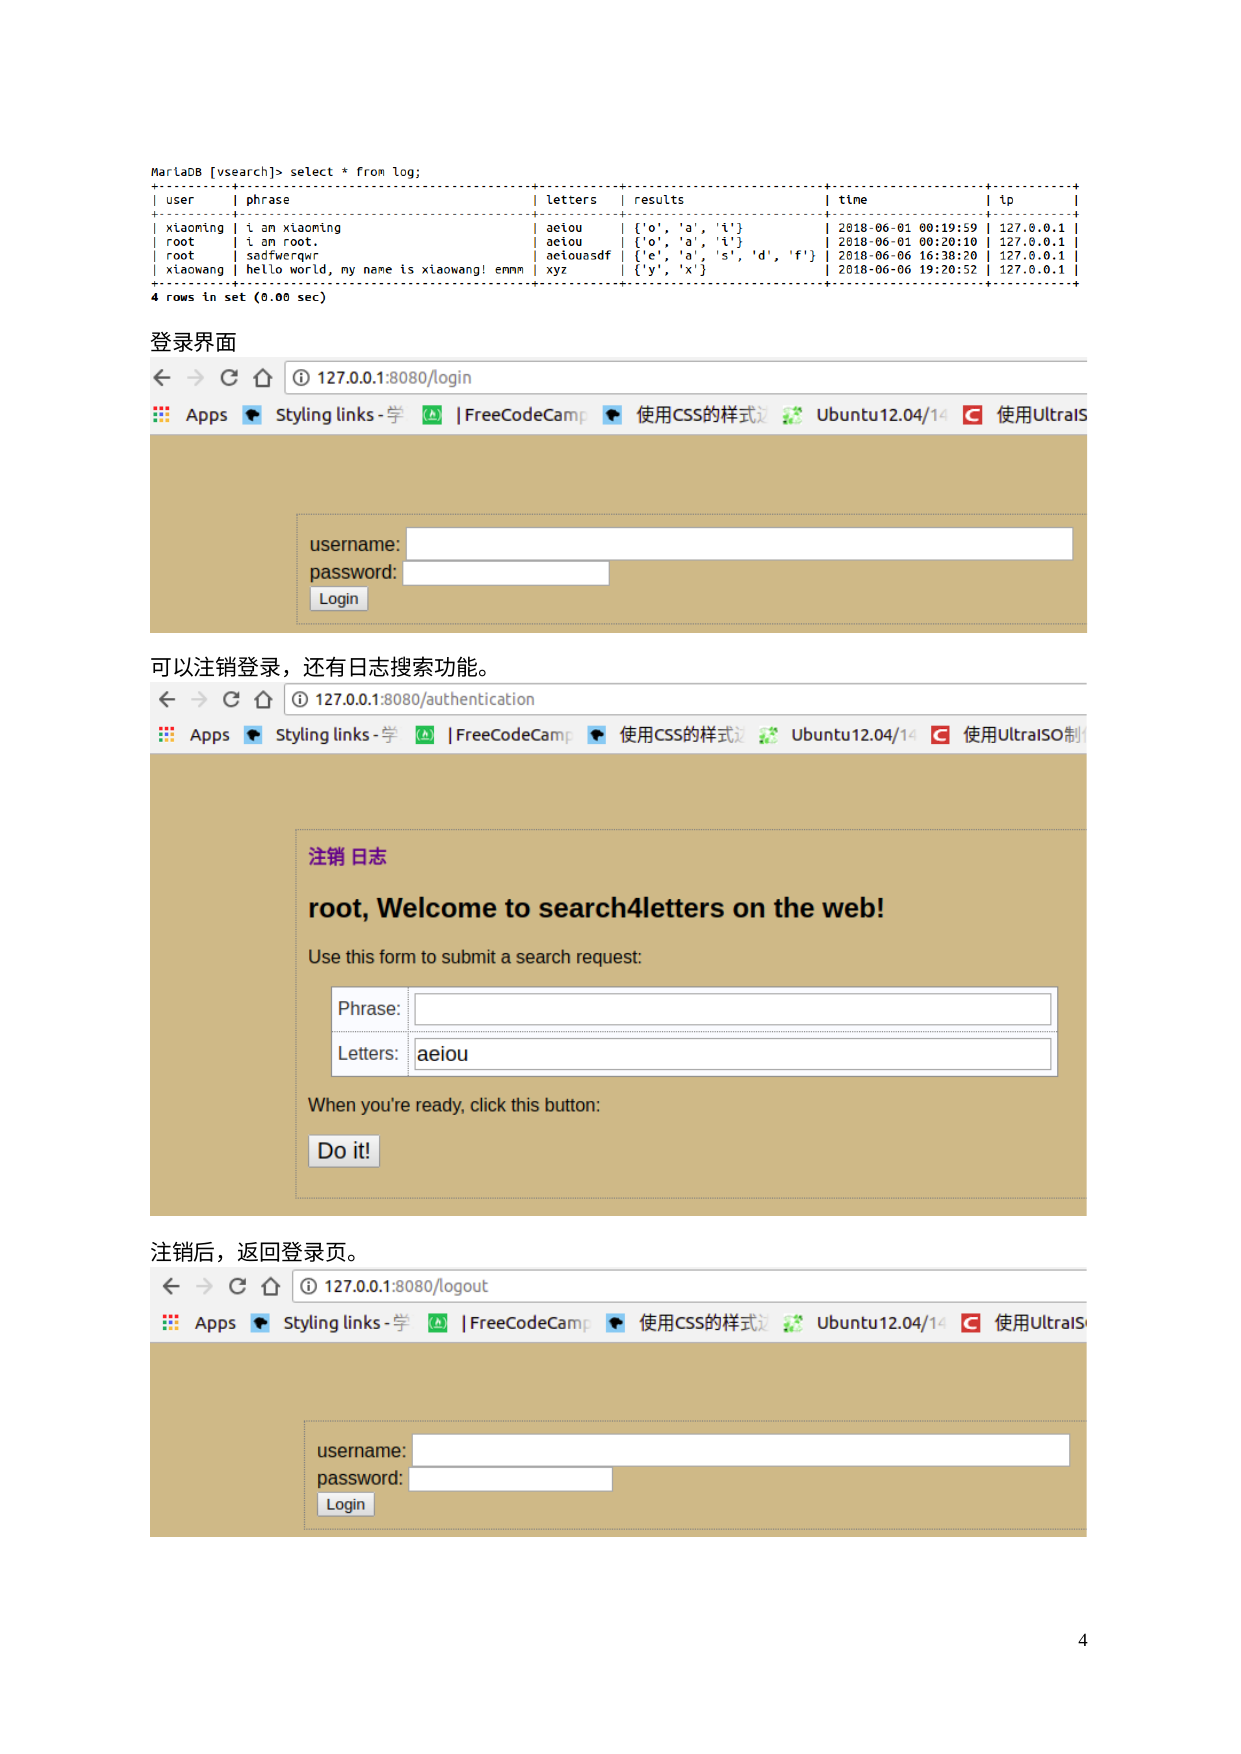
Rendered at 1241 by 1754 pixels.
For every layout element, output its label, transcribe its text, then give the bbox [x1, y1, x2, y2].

picture [150, 357, 1088, 633]
picture [150, 1267, 1087, 1537]
picture [150, 162, 1086, 305]
list 登录界面 [150, 324, 1087, 357]
list 可以注销登录，还有日志搜索功能。 [150, 649, 1087, 682]
picture [150, 682, 1087, 1216]
list 注销后，返回登录页。 [150, 1234, 1087, 1267]
